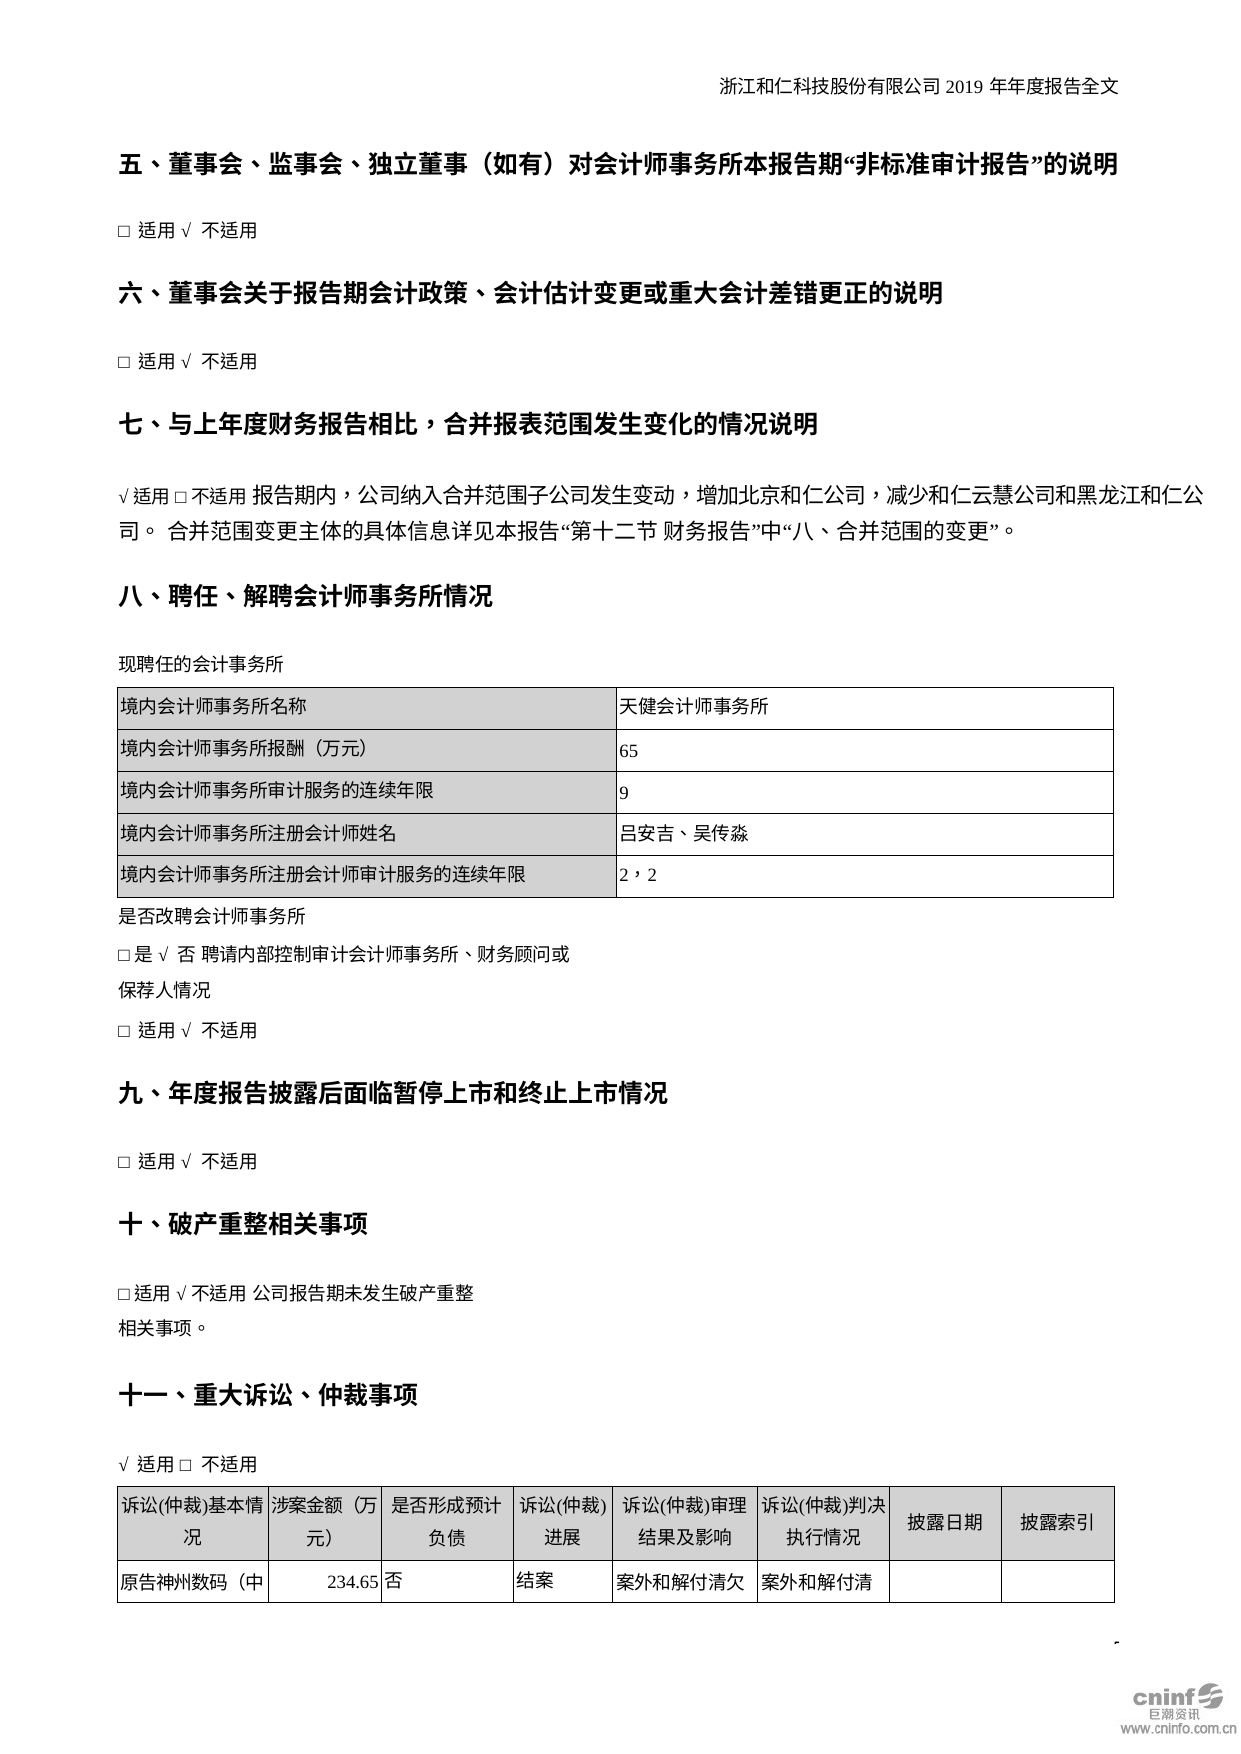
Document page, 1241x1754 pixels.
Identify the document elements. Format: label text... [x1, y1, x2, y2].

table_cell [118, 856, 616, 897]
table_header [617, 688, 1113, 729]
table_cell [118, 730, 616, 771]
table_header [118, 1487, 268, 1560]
text □ 适用 √ 不适用 [118, 1017, 1240, 1042]
subtitle 九、年度报告披露后面临暂停上市和终止上市情况 [118, 1076, 1240, 1109]
picture [1115, 1680, 1240, 1737]
text □ 适用 √ 不适用 [118, 217, 1240, 243]
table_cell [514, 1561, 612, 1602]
subtitle 五、董事会、监事会、独立董事（如有）对会计师事务所本报告期“非标准审计报告”的说明 [118, 146, 1240, 180]
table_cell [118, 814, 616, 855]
subtitle 十、破产重整相关事项 [118, 1207, 1240, 1241]
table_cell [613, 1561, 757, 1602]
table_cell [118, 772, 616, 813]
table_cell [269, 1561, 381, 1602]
text □ 适用 √ 不适用 [118, 1149, 1240, 1174]
text 是否改聘会计师事务所 [118, 903, 1240, 929]
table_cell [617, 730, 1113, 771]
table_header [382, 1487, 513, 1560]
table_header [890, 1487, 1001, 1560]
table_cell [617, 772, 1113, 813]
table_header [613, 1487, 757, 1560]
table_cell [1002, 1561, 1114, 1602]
text □ 是 √ 否 聘请内部控制审计会计师事务所、财务顾问或保荐人情况 [118, 941, 585, 1002]
subtitle 十一、重大诉讼、仲裁事项 [118, 1378, 1240, 1412]
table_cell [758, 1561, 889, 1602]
subtitle 六、董事会关于报告期会计政策、会计估计变更或重大会计差错更正的说明 [118, 276, 1240, 309]
text □ 适用 √ 不适用 公司报告期未发生破产重整相关事项。 [118, 1280, 483, 1341]
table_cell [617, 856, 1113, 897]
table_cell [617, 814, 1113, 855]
subtitle 八、聘任、解聘会计师事务所情况 [118, 578, 1240, 612]
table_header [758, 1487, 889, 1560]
text √ 适用 □ 不适用 [118, 1451, 1240, 1476]
subtitle 七、与上年度财务报告相比，合并报表范围发生变化的情况说明 [118, 407, 1240, 441]
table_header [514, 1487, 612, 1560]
text □ 适用 √ 不适用 [118, 349, 1240, 374]
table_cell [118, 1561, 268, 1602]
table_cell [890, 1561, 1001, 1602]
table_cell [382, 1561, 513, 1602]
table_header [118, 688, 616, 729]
text 现聘任的会计事务所 [118, 651, 1240, 676]
subtitle √ 适用 □ 不适用 报告期内，公司纳入合并范围子公司发生变动，增加北京和仁公司，减少和仁云慧公司和黑龙江和仁公司。 合并范围变更主体的具体信息详见本报告“第十二节 财务报告”中“八、合并范围的变更”。 [118, 480, 1240, 546]
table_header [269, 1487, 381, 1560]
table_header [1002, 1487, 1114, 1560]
